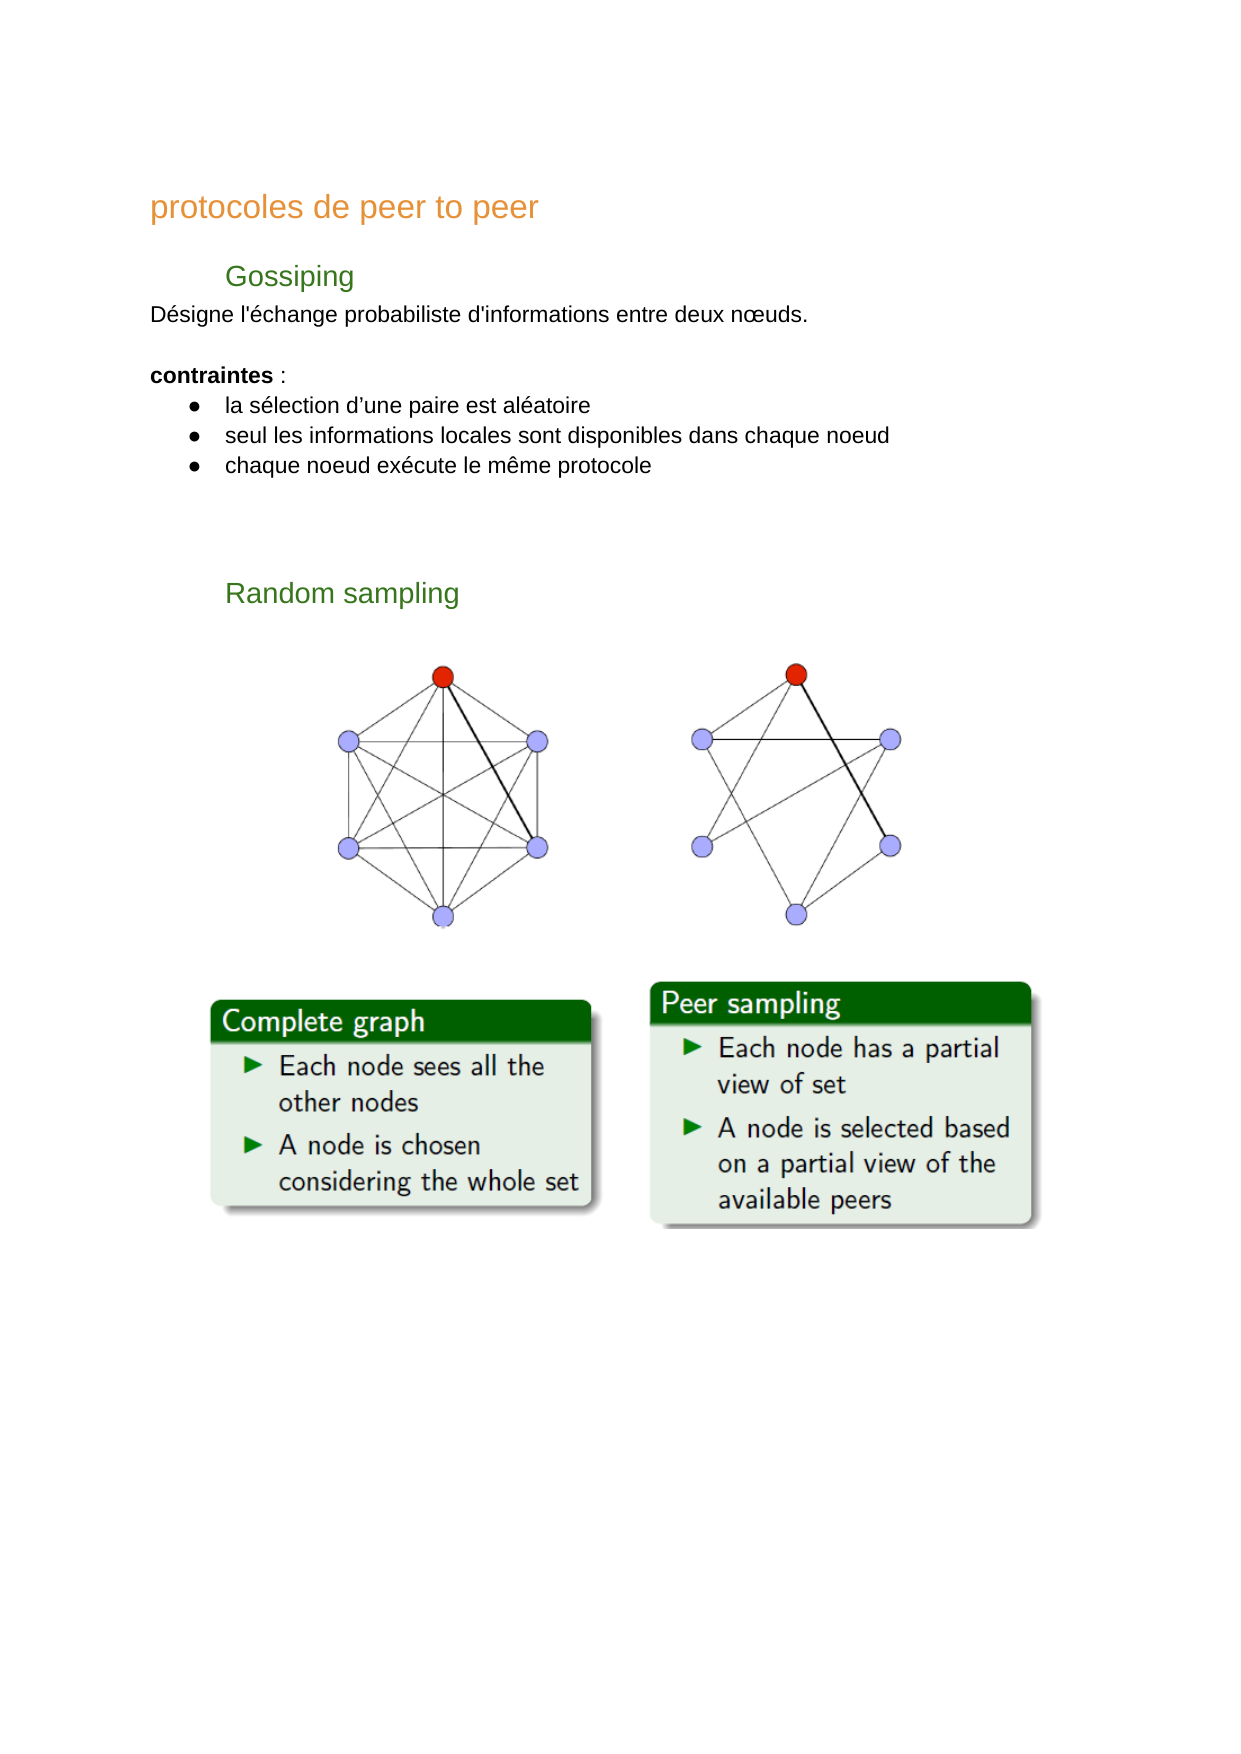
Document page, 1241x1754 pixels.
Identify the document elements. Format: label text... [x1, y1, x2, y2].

text contraintes : [150, 362, 1090, 388]
list chaque noeud exécute le même protocole [187, 452, 1090, 478]
text Désigne l'échange probabiliste d'informations entre deux nœuds. [150, 301, 1090, 327]
list la sélection d’une paire est aléatoire [187, 392, 1090, 418]
subtitle Gossiping [150, 259, 1090, 293]
picture [150, 618, 1091, 1229]
list seul les informations locales sont disponibles dans chaque noeud [187, 422, 1090, 448]
subtitle protocoles de peer to peer [150, 187, 1090, 226]
subtitle Random sampling [150, 576, 1090, 610]
